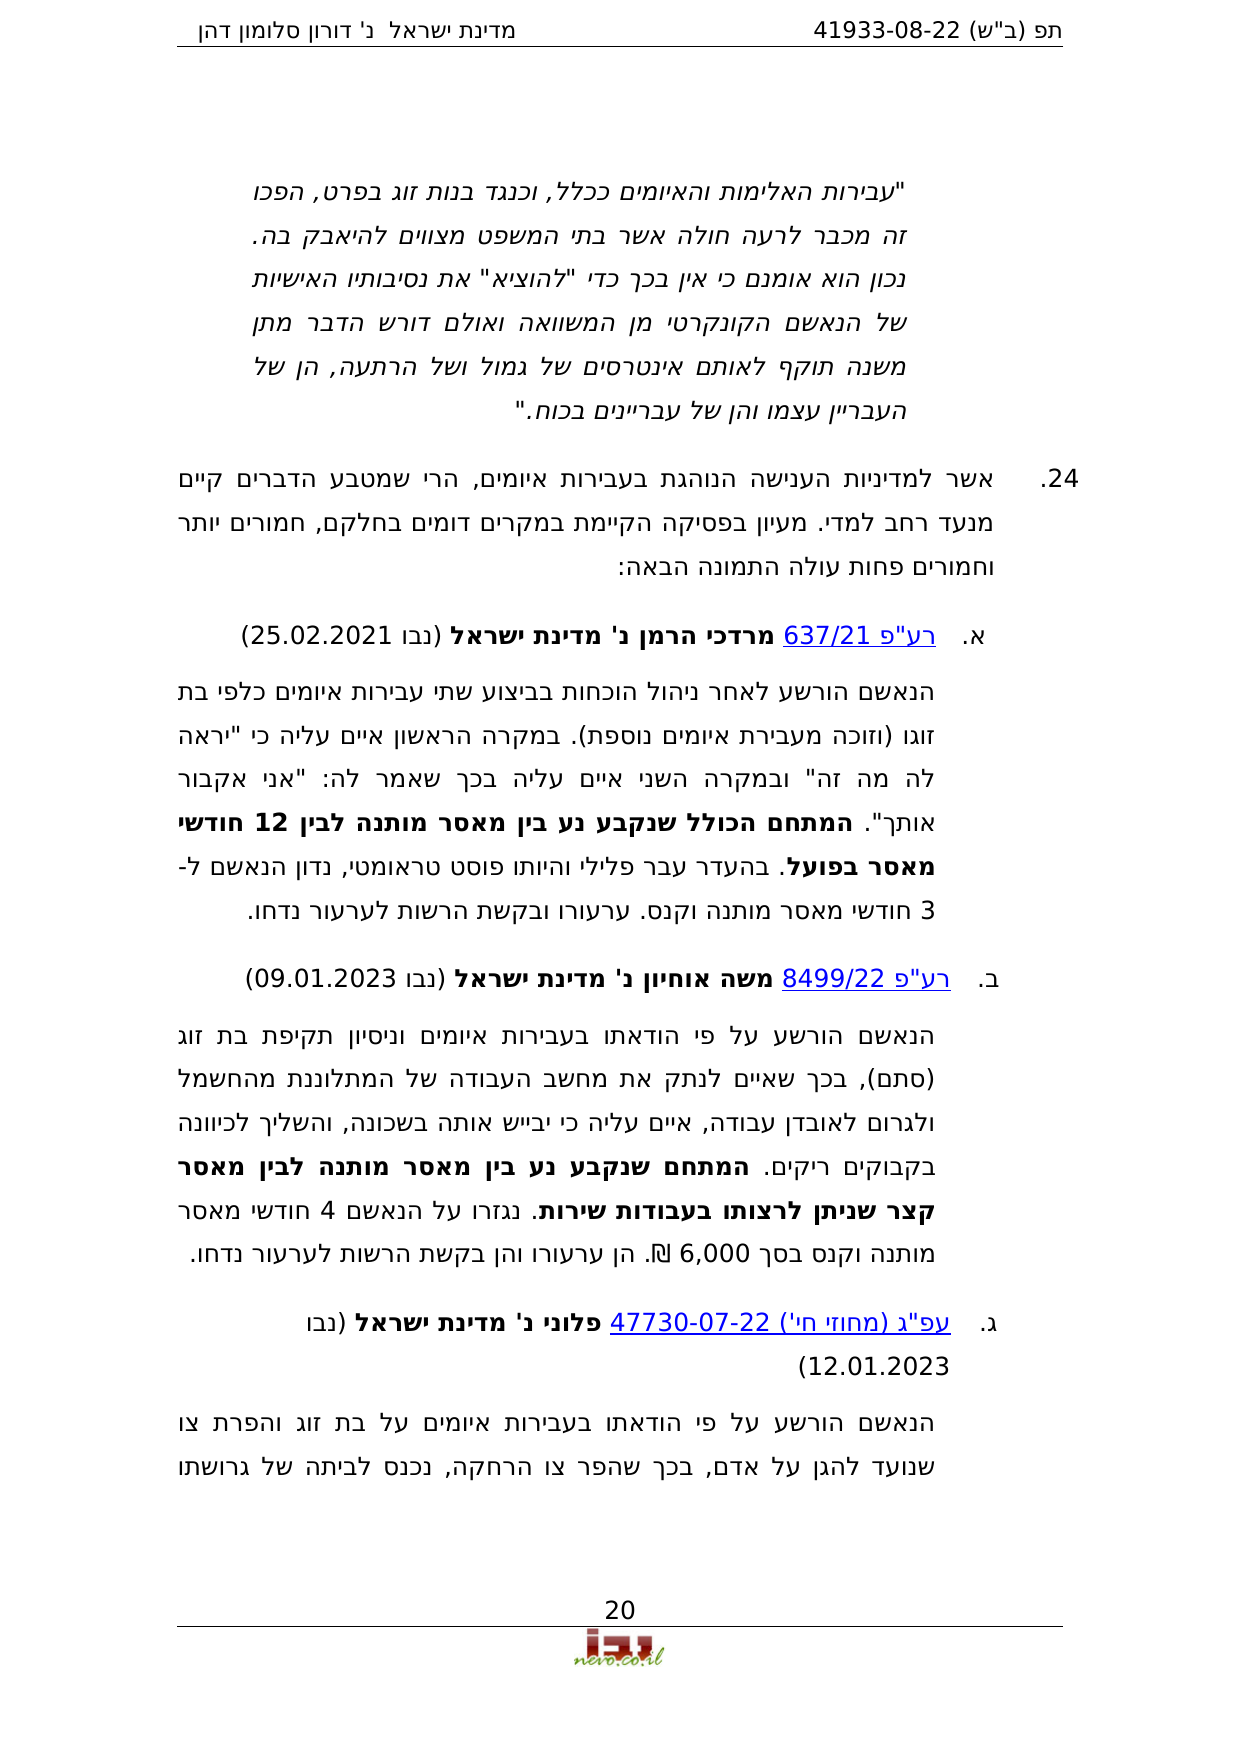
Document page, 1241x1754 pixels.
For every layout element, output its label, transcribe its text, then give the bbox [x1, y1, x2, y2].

text רע"פ 8499/22 משה אוחיון נ' מדינת ישראל (נבו 09.01.2023) [177, 965, 988, 994]
list רע"פ 637/21 מרדכי הרמן נ' מדינת ישראל (נבו 25.02.2021) [177, 621, 974, 650]
picture [574, 1628, 666, 1667]
text עפ"ג (מחוזי חי') 47730-07-22 פלוני נ' מדינת ישראל (נבו 12.01.2023) [177, 1308, 988, 1381]
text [177, 1408, 936, 1481]
text אשר למדיניות הענישה הנוהגת בעבירות איומים, הרי שמטבע הדברים קיים מנעד רחב למדי. מעיון בפסיקה הקיימת במקרים דומים בחלקם, חמורים יותר וחמורים פחות עולה התמונה הבאה: [177, 465, 1039, 581]
text "עבירות האלימות והאיומים ככלל, וכנגד בנות זוג בפרט, הפכו זה מכבר לרעה חולה אשר בתי המשפט מצווים להיאבק בה. נכון הוא אומנם כי אין בכך כדי "להוציא" את נסיבותיו האישיות של הנאשם הקונקרטי מן המשוואה ואולם דורש הדבר מתן משנה תוקף לאותם אינטרסים של גמול ושל הרתעה, הן של העבריין עצמו והן של עבריינים בכוח." [251, 177, 906, 425]
text הנאשם הורשע על פי הודאתו בעבירות איומים וניסיון תקיפת בת זוג (סתם), בכך שאיים לנתק את מחשב העבודה של המתלוננת מהחשמל ולגרום לאובדן עבודה, איים עליה כי יבייש אותה בשכונה, והשליך לכיוונה בקבוקים ריקים. המתחם שנקבע נע בין מאסר מותנה לבין מאסר קצר שניתן לרצותו בעבודות שירות. נגזרו על הנאשם 4 חודשי מאסר מותנה וקנס בסך 6,000 ₪. הן ערעורו והן בקשת הרשות לערעור נדחו. [177, 1021, 936, 1269]
text הנאשם הורשע לאחר ניהול הוכחות בביצוע שתי עבירות איומים כלפי בת זוגו (וזוכה מעבירת איומים נוספת). במקרה הראשון איים עליה כי "יראה לה מה זה" ובמקרה השני איים עליה בכך שאמר לה: "אני אקבור אותך". המתחם הכולל שנקבע נע בין מאסר מותנה לבין 12 חודשי מאסר בפועל. בהעדר עבר פלילי והיותו פוסט טראומטי, נדון הנאשם ל-3 חודשי מאסר מותנה וקנס. ערעורו ובקשת הרשות לערעור נדחו. [177, 677, 936, 925]
